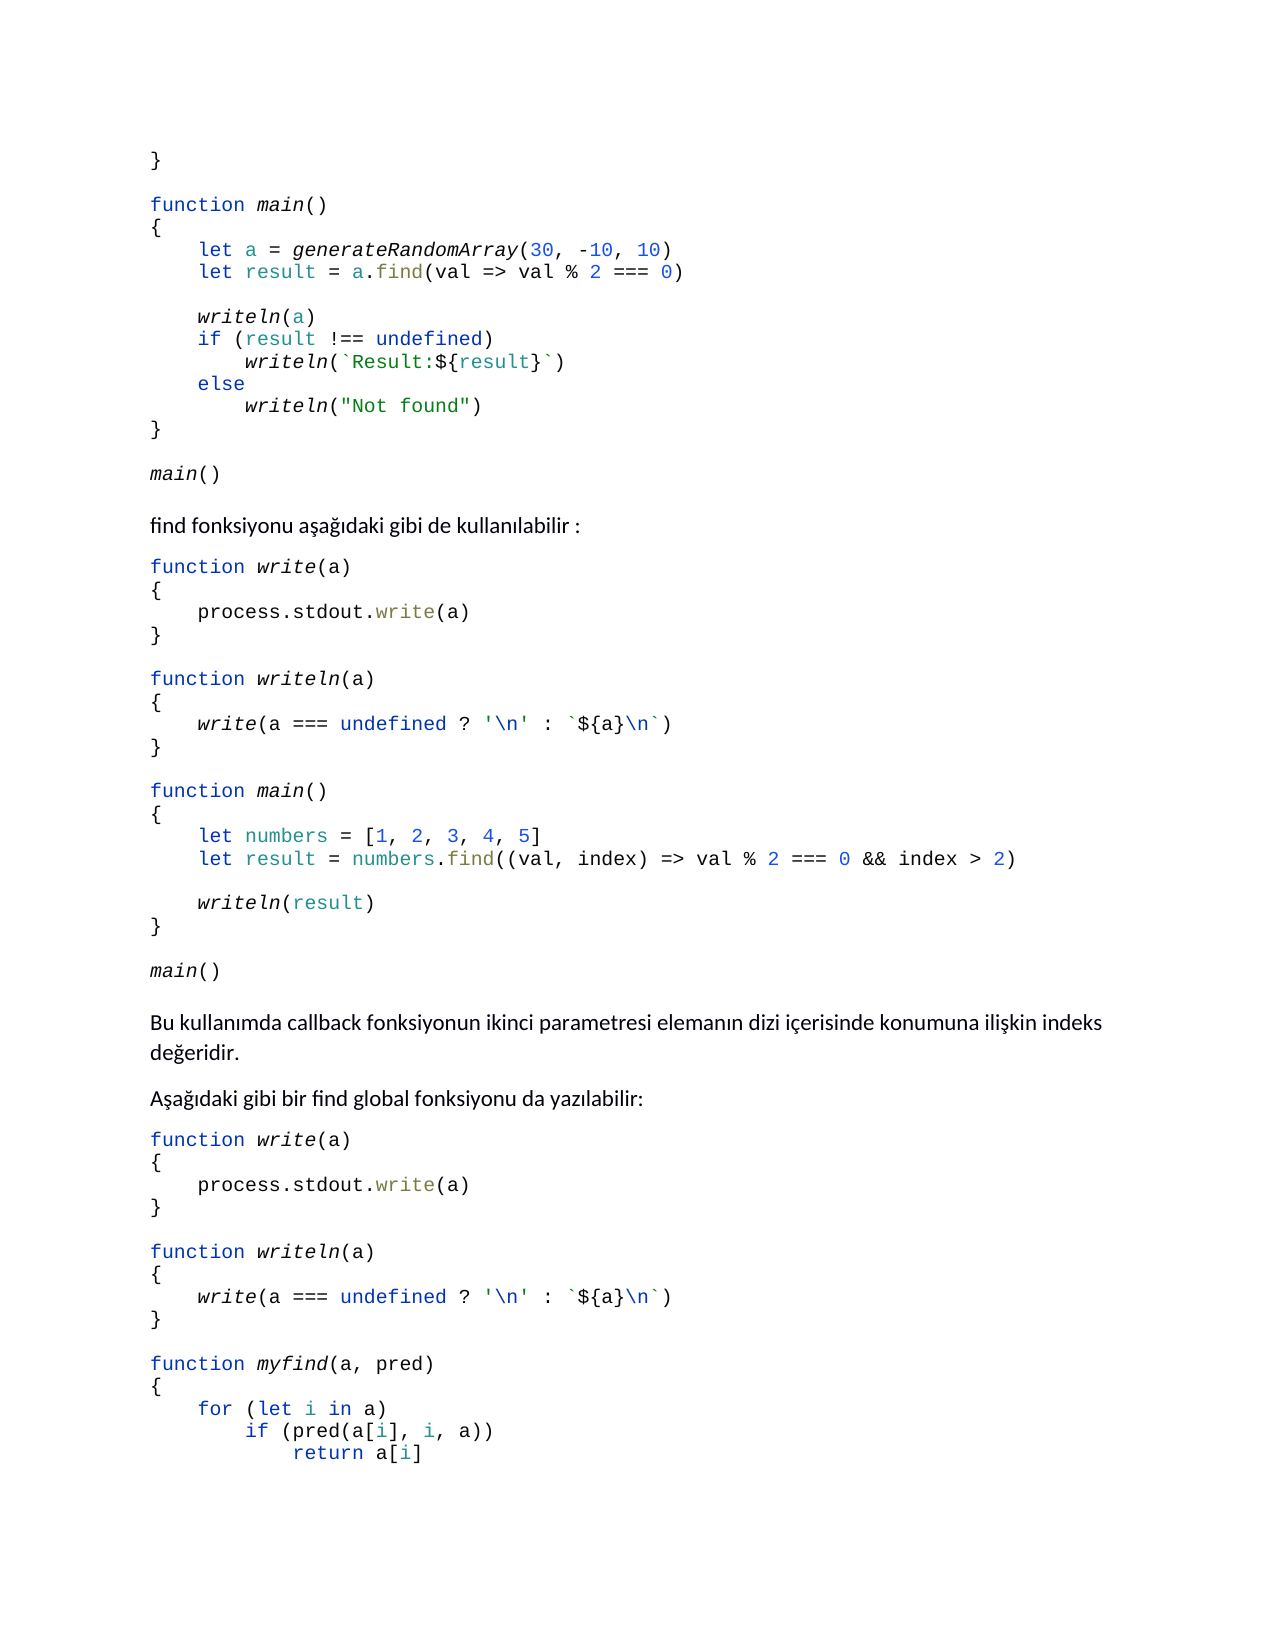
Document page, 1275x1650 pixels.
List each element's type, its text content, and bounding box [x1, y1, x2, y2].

text find fonksiyonu aşağıdaki gibi de kullanılabilir : [150, 511, 1125, 539]
text Aşağıdaki gibi bir find global fonksiyonu da yazılabilir: [150, 1084, 1125, 1112]
text function write(a) { process.stdout.write(a) } function writeln(a) { write(a === undefined ? '\n' : `${a}\n`) } function main() { let numbers = [1, 2, 3, 4, 5] let result = numbers.find((val, index) => val % 2 === 0 && index > 2) writeln(result) } main() [150, 557, 1125, 983]
text Bu kullanımda callback fonksiyonun ikinci parametresi elemanın dizi içerisinde konumuna ilişkin indeks değeridir. [150, 1008, 1125, 1066]
